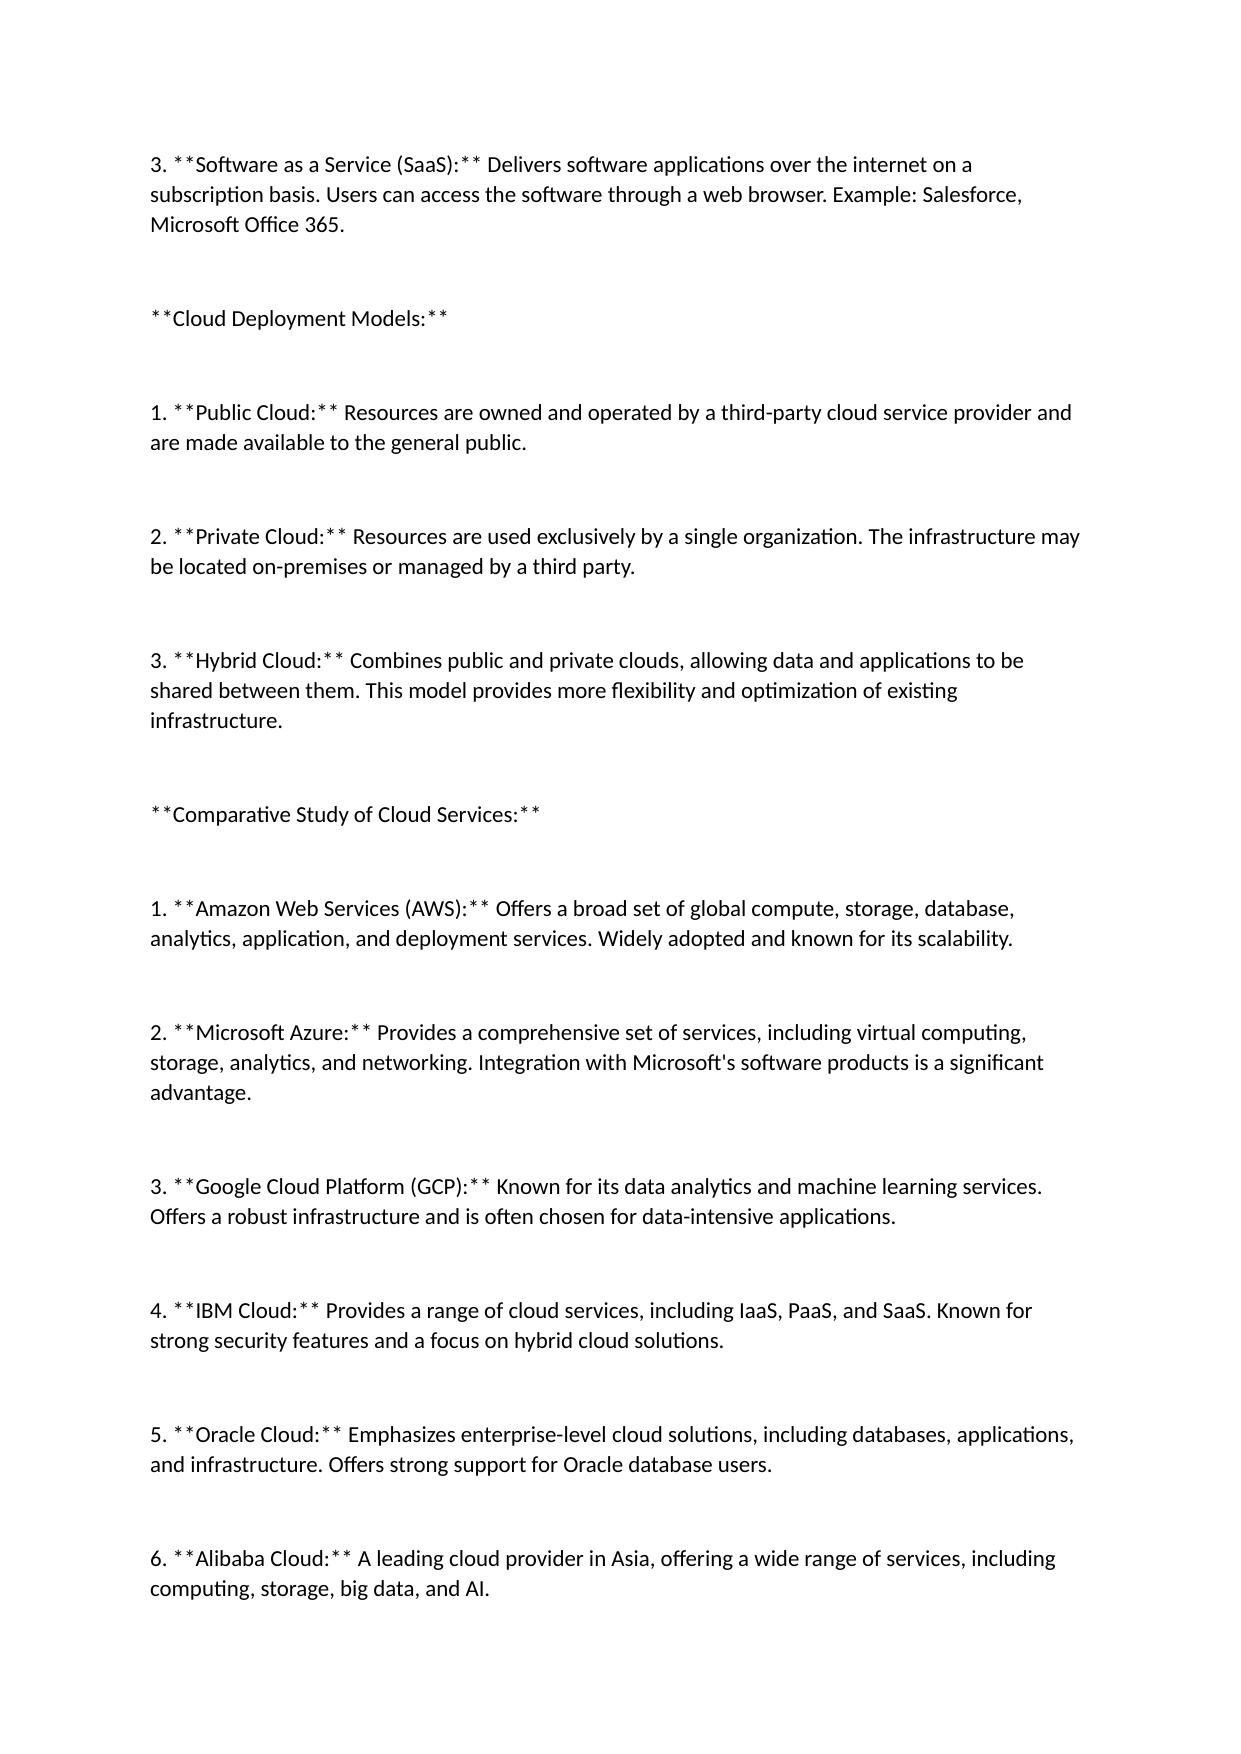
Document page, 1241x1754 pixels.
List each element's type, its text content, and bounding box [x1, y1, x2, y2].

text **Cloud Deployment Models:** [150, 304, 1090, 332]
text 3. **Hybrid Cloud:** Combines public and private clouds, allowing data and applications to be shared between them. This model provides more flexibility and optimization of existing infrastructure. [150, 646, 1090, 734]
text **Comparative Study of Cloud Services:** [150, 800, 1090, 828]
text 2. **Private Cloud:** Resources are used exclusively by a single organization. The infrastructure may be located on-premises or managed by a third party. [150, 522, 1090, 580]
text 4. **IBM Cloud:** Provides a range of cloud services, including IaaS, PaaS, and SaaS. Known for strong security features and a focus on hybrid cloud solutions. [150, 1296, 1090, 1354]
text 2. **Microsoft Azure:** Provides a comprehensive set of services, including virtual computing, storage, analytics, and networking. Integration with Microsoft's software products is a significant advantage. [150, 1018, 1090, 1106]
text 3. **Software as a Service (SaaS):** Delivers software applications over the internet on a subscription basis. Users can access the software through a web browser. Example: Salesforce, Microsoft Office 365. [150, 150, 1090, 238]
text 1. **Amazon Web Services (AWS):** Offers a broad set of global compute, storage, database, analytics, application, and deployment services. Widely adopted and known for its scalability. [150, 894, 1090, 952]
text 3. **Google Cloud Platform (GCP):** Known for its data analytics and machine learning services. Offers a robust infrastructure and is often chosen for data-intensive applications. [150, 1172, 1090, 1230]
text 5. **Oracle Cloud:** Emphasizes enterprise-level cloud solutions, including databases, applications, and infrastructure. Offers strong support for Oracle database users. [150, 1420, 1090, 1478]
text 6. **Alibaba Cloud:** A leading cloud provider in Asia, offering a wide range of services, including computing, storage, big data, and AI. [150, 1544, 1090, 1602]
text 1. **Public Cloud:** Resources are owned and operated by a third-party cloud service provider and are made available to the general public. [150, 398, 1090, 456]
